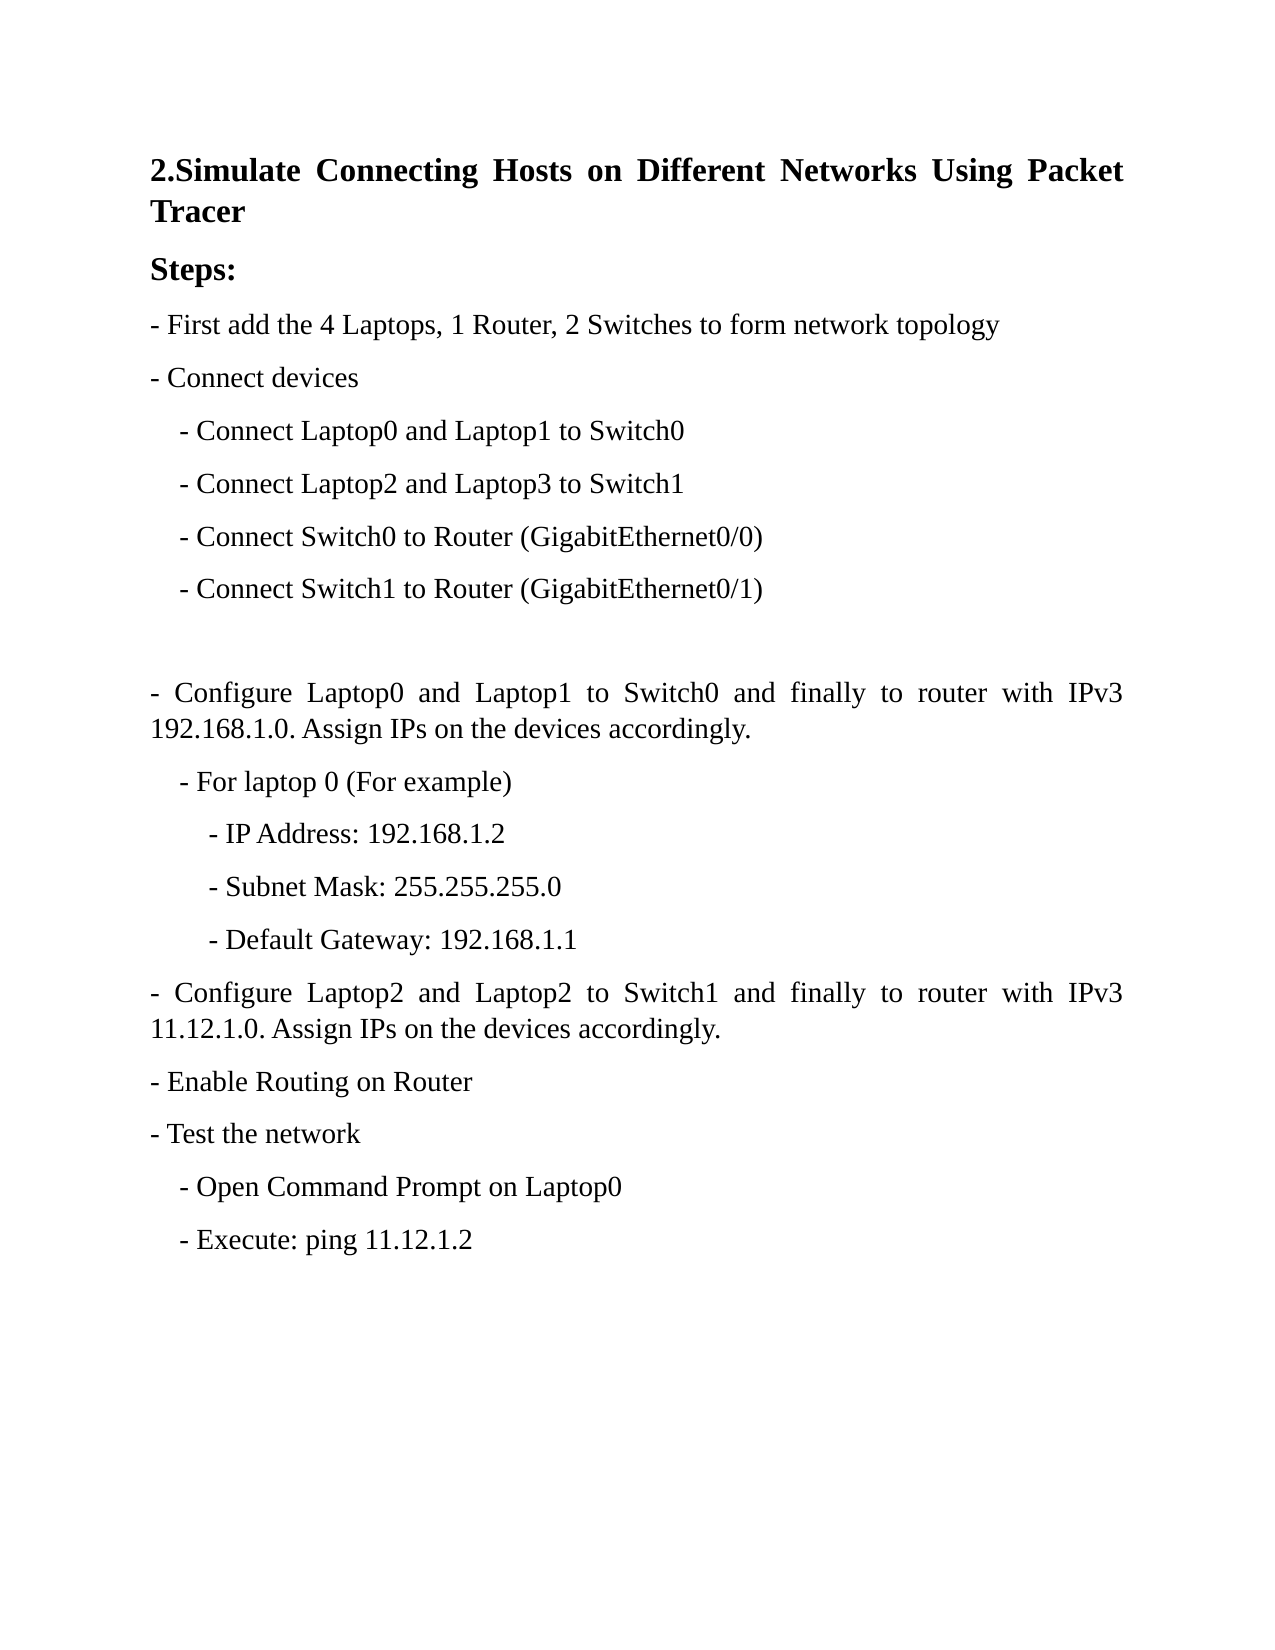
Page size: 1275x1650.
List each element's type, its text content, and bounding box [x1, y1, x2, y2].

text - IP Address: 192.168.1.2 [150, 816, 1125, 850]
text - Connect Laptop2 and Laptop3 to Switch1 [150, 466, 1125, 499]
text - Connect Laptop0 and Laptop1 to Switch0 [150, 413, 1125, 447]
text - Test the network [150, 1117, 1125, 1150]
text - Default Gateway: 192.168.1.1 [150, 922, 1125, 956]
text - Connect Switch0 to Router (GigabitEthernet0/0) [150, 519, 1125, 552]
text - First add the 4 Laptops, 1 Router, 2 Switches to form network topology [150, 307, 1125, 341]
text - Connect devices [150, 360, 1125, 394]
text - Execute: ping 11.12.1.2 [150, 1222, 1125, 1256]
text - Subnet Mask: 255.255.255.0 [150, 869, 1125, 903]
text - Configure Laptop2 and Laptop2 to Switch1 and finally to router with IPv3 11.12.1.0. Assign IPs on the devices accordingly. [150, 975, 1125, 1044]
text - For laptop 0 (For example) [150, 764, 1125, 797]
text - Connect Switch1 to Router (GigabitEthernet0/1) [150, 571, 1125, 605]
text - Enable Routing on Router [150, 1064, 1125, 1097]
text - Open Command Prompt on Laptop0 [150, 1169, 1125, 1203]
text - Configure Laptop0 and Laptop1 to Switch0 and finally to router with IPv3 192.168.1.0. Assign IPs on the devices accordingly. [150, 675, 1125, 744]
text Steps: [150, 249, 1125, 288]
text 2.Simulate Connecting Hosts on Different Networks Using Packet Tracer [150, 150, 1125, 230]
